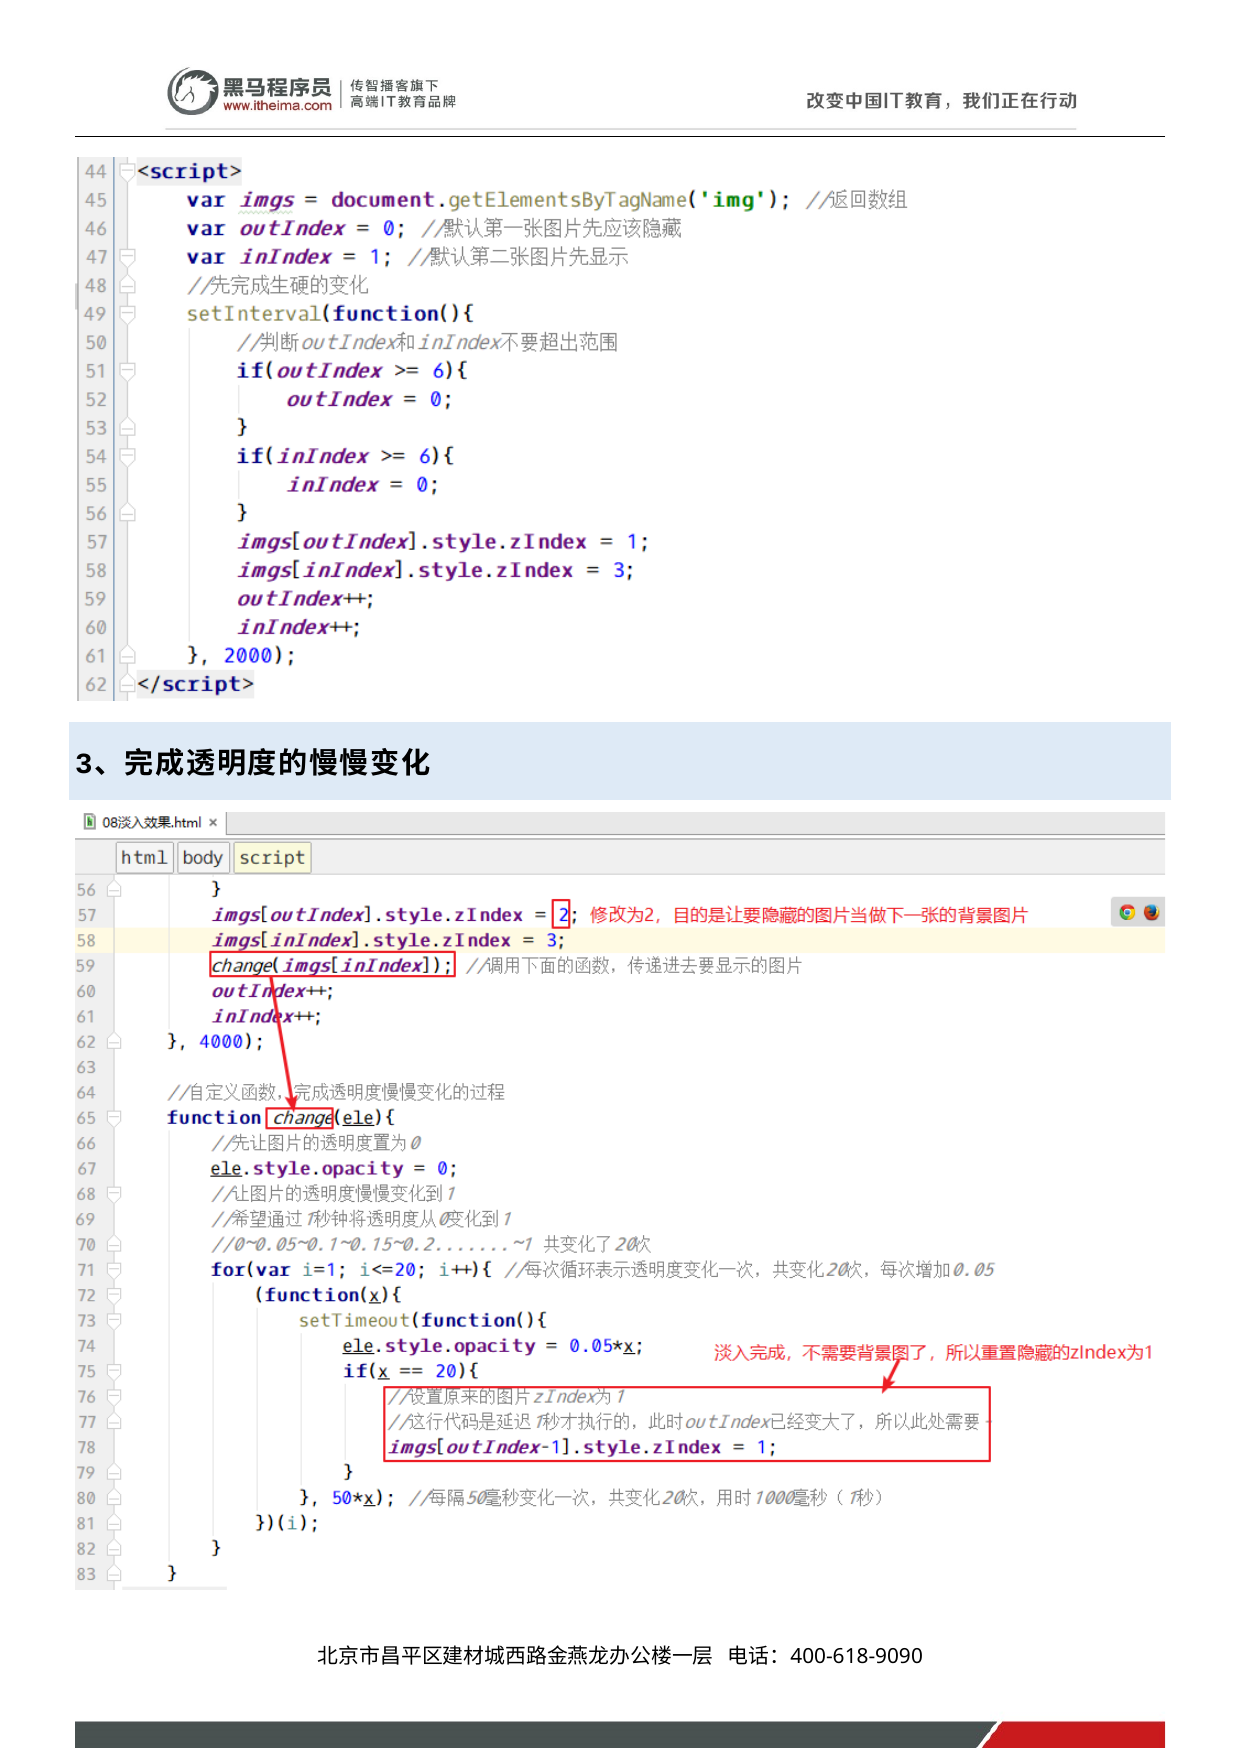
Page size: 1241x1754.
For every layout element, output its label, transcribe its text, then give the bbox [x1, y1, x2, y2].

picture [75, 1669, 1166, 1748]
picture [75, 6, 1166, 136]
picture [75, 157, 974, 701]
text 3、完成透明度的慢慢变化 [75, 729, 1165, 794]
picture [75, 812, 1166, 1590]
